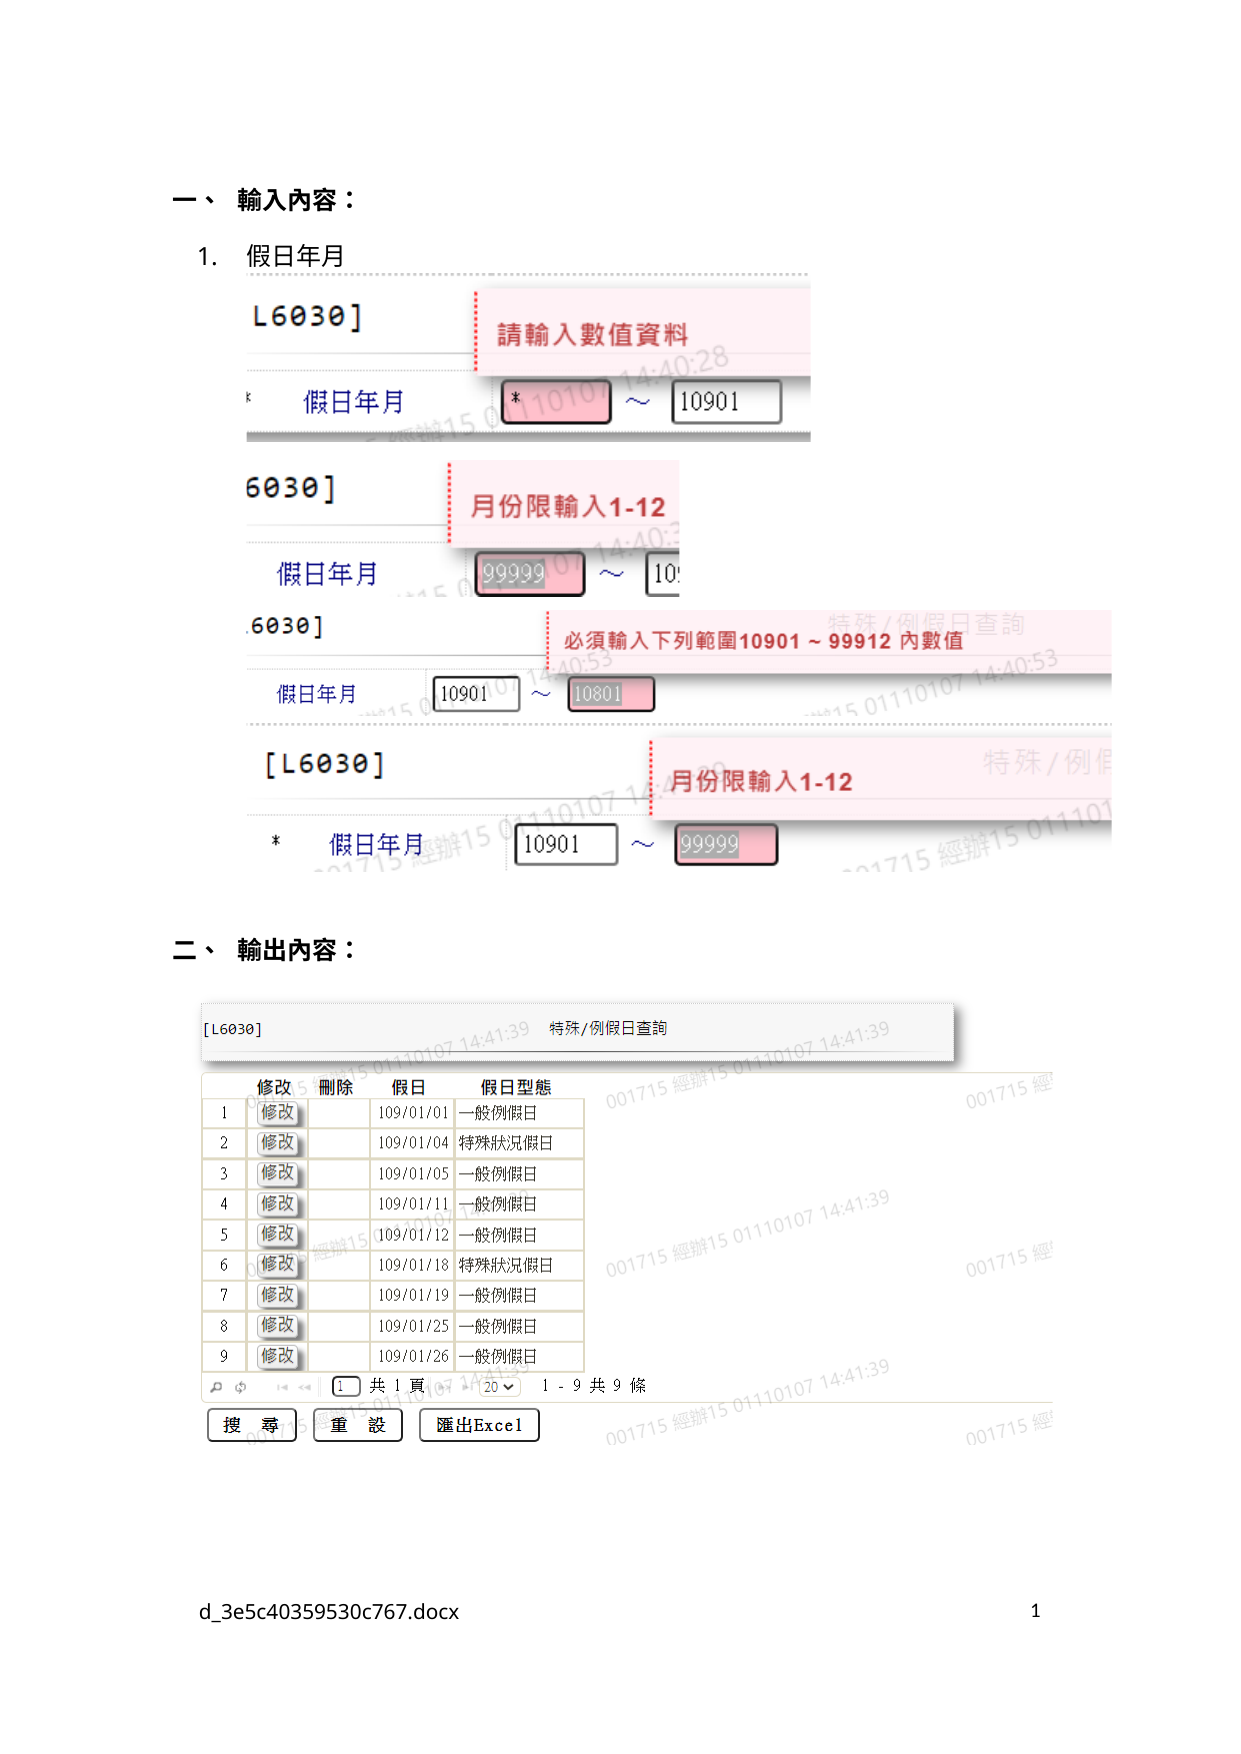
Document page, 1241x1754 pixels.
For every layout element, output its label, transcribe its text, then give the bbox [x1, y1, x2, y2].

picture [246, 610, 1112, 716]
picture [187, 985, 1053, 1445]
picture [246, 460, 680, 597]
subtitle 輸出內容： [173, 929, 1053, 967]
picture [246, 273, 811, 442]
list 假日年月 [197, 236, 1053, 273]
subtitle 輸入內容： [173, 179, 1053, 217]
picture [246, 723, 1112, 872]
